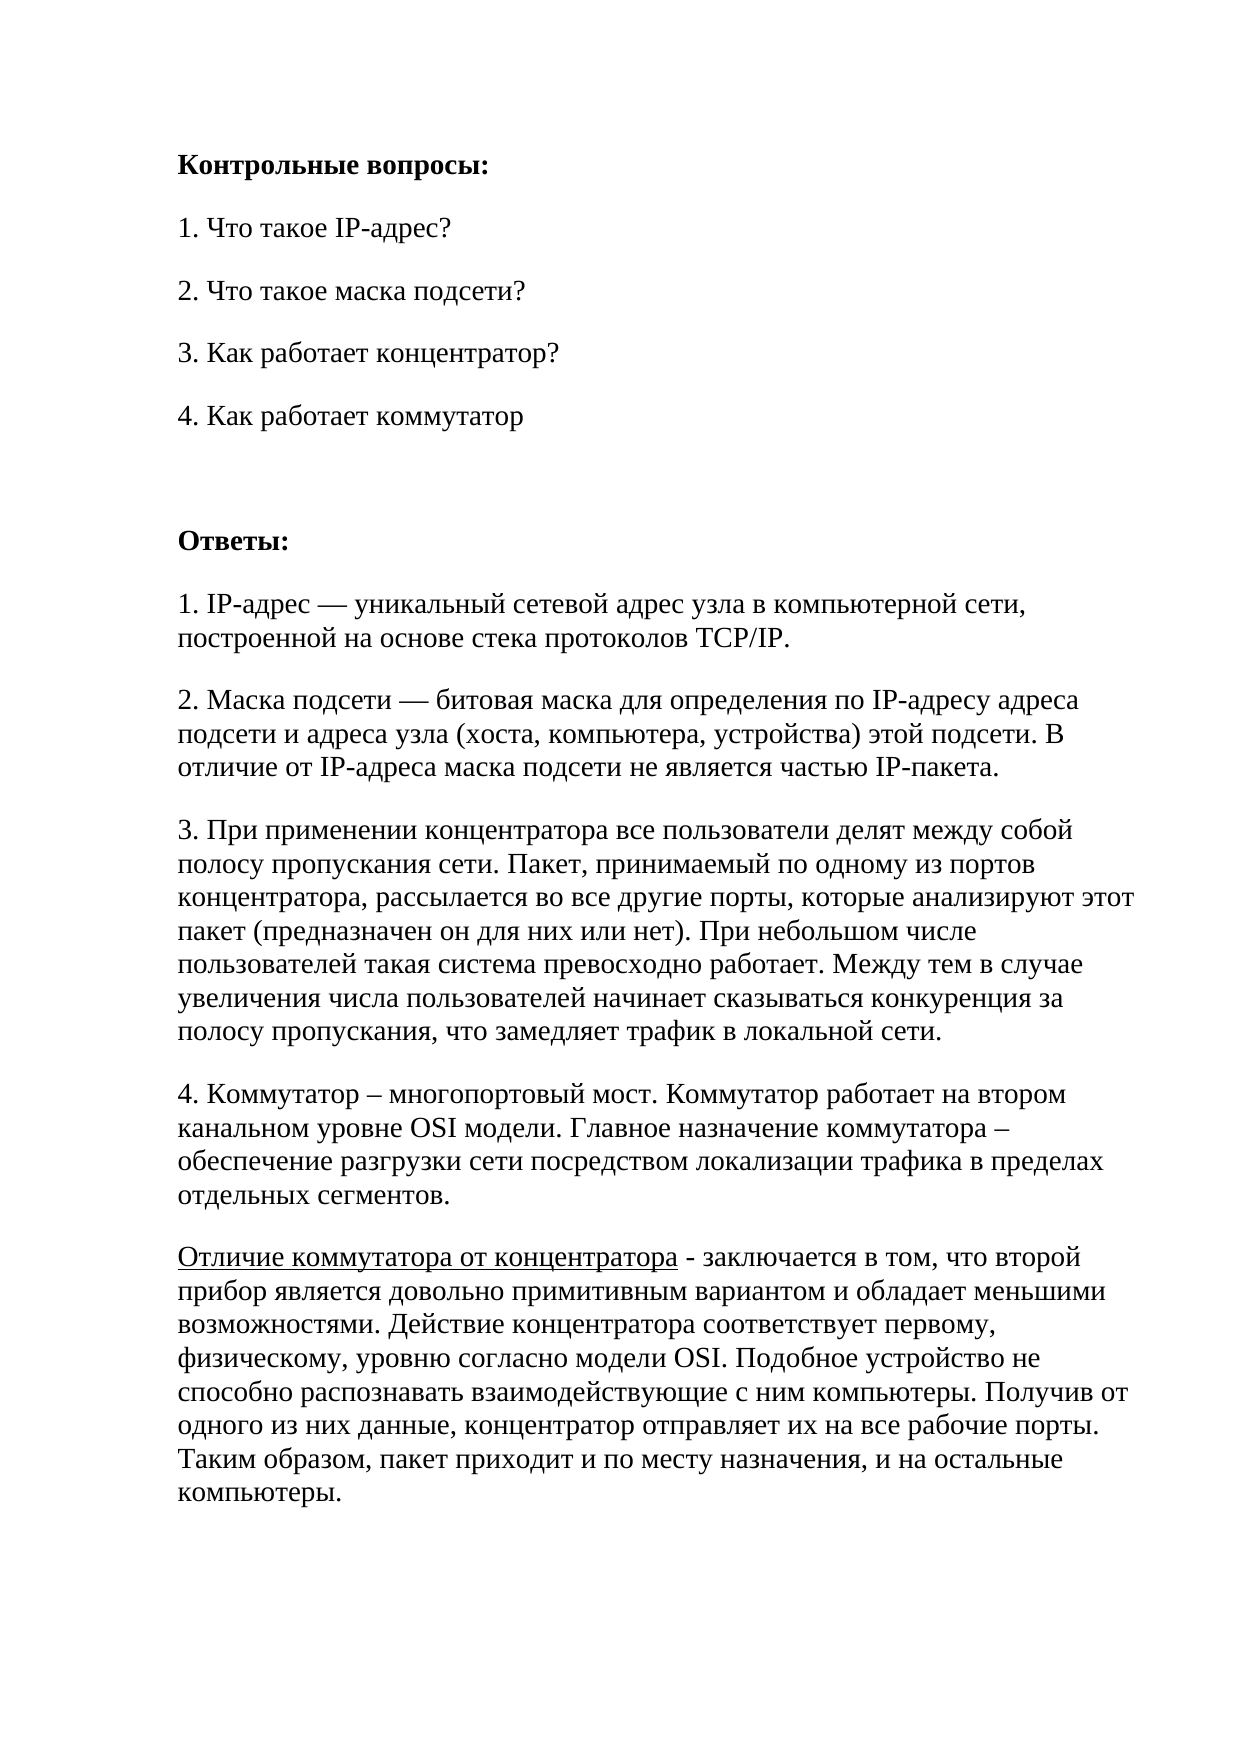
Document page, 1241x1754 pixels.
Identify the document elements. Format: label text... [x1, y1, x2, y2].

text 3. Как работает концентратор? [177, 335, 1152, 369]
text 1. Что такое IP-адрес? [177, 210, 1152, 243]
text 1. IP-адрес — уникальный сетевой адрес узла в компьютерной сети, построенной на основе стека протоколов TCP/IP. [177, 586, 1152, 653]
text Ответы: [177, 523, 1152, 557]
text Контрольные вопросы: [177, 147, 1152, 181]
text 3. При применении концентратора все пользователи делят между собой полосу пропускания сети. Пакет, принимаемый по одному из портов концентратора, рассылается во все другие порты, которые анализируют этот пакет (предназначен он для них или нет). При небольшом числе пользователей такая система превосходно работает. Между тем в случае увеличения числа пользователей начинает сказываться конкуренция за полосу пропускания, что замедляет трафик в локальной сети. [177, 812, 1152, 1047]
text 2. Маска подсети — битовая маска для определения по IP-адресу адреса подсети и адреса узла (хоста, компьютера, устройства) этой подсети. В отличие от IP-адреса маска подсети не является частью IP-пакета. [177, 682, 1152, 783]
text Отличие коммутатора от концентратора - заключается в том, что второй прибор является довольно примитивным вариантом и обладает меньшими возможностями. Действие концентратора соответствует первому, физическому, уровню согласно модели OSI. Подобное устройство не способно распознавать взаимодействующие с ним компьютеры. Получив от одного из них данные, концентратор отправляет их на все рабочие порты. Таким образом, пакет приходит и по месту назначения, и на остальные компьютеры. [177, 1239, 1152, 1508]
text 4. Коммутатор – многопортовый мост. Коммутатор работает на втором канальном уровне OSI модели. Главное назначение коммутатора – обеспечение разгрузки сети посредством локализации трафика в пределах отдельных сегментов. [177, 1076, 1152, 1210]
text 4. Как работает коммутатор [177, 398, 1152, 432]
text 2. Что такое маска подсети? [177, 273, 1152, 306]
